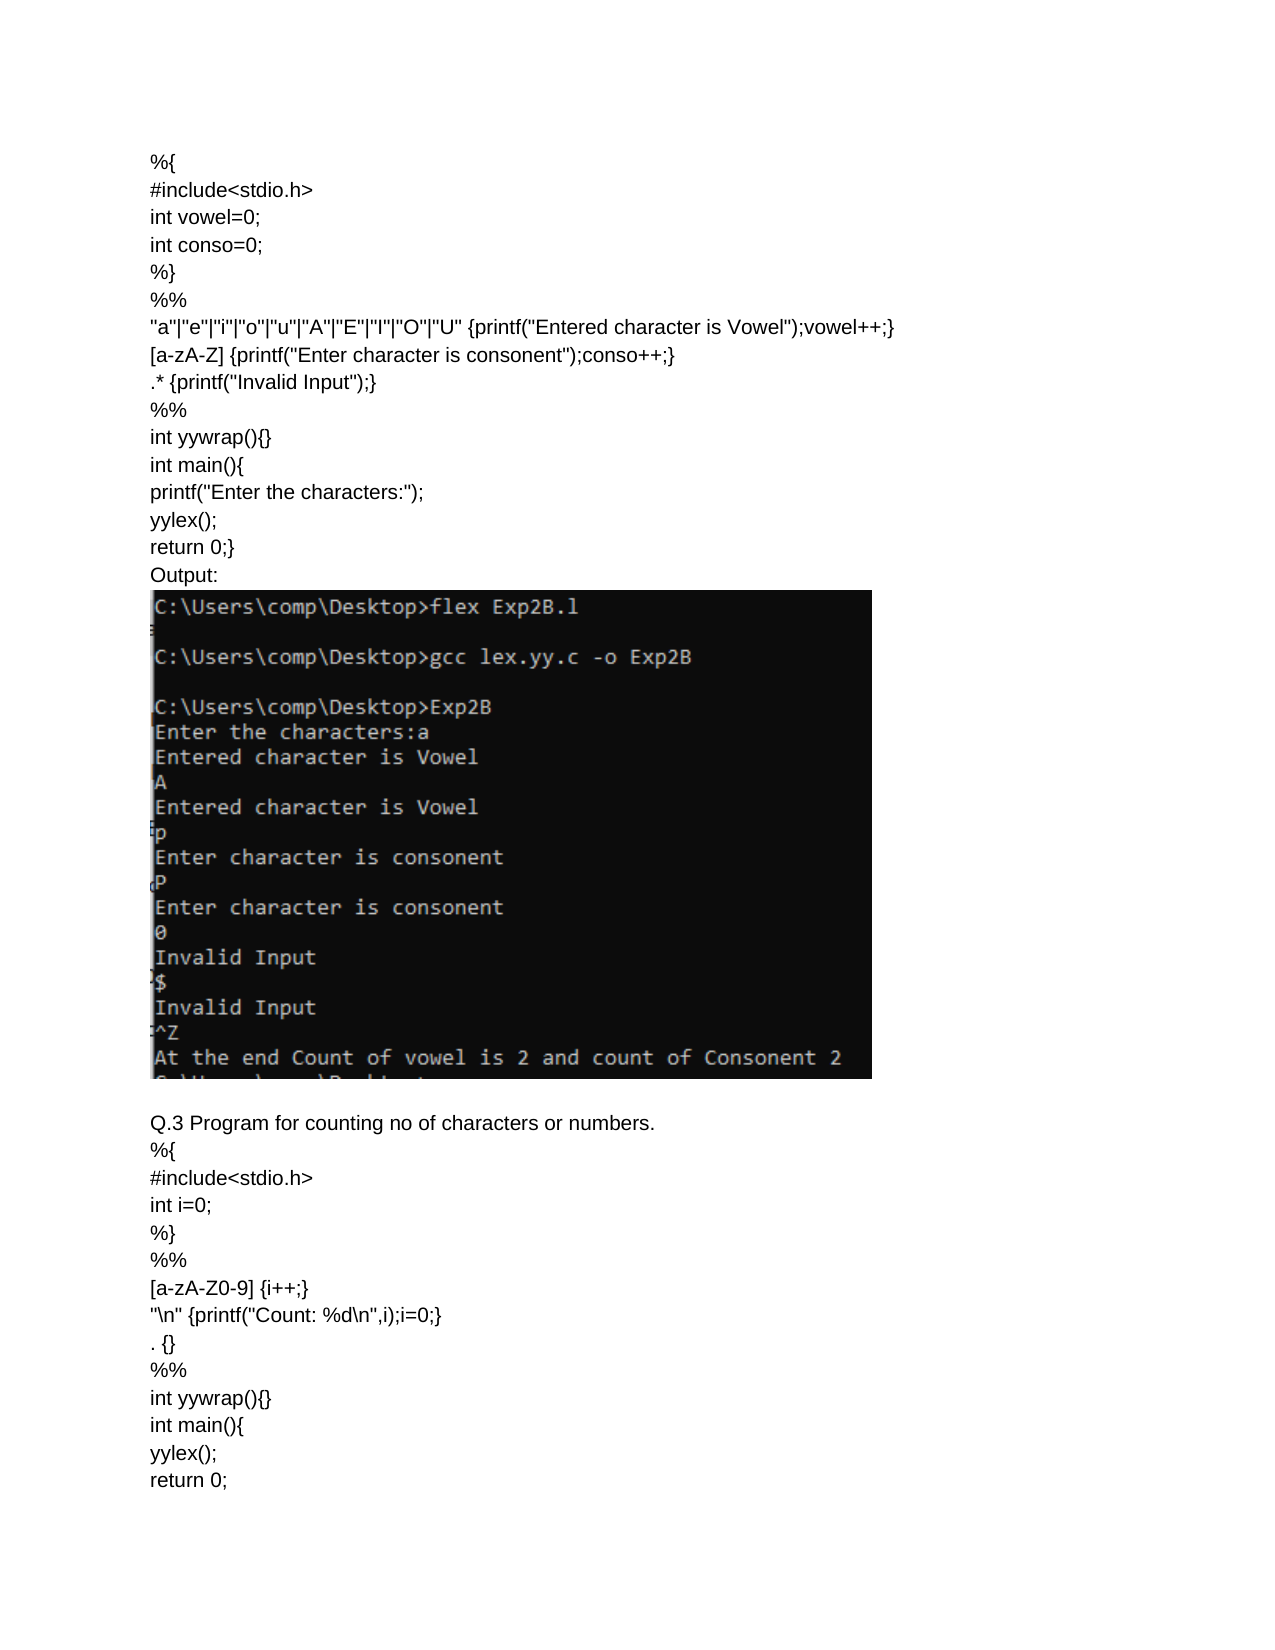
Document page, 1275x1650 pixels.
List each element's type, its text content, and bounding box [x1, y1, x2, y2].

text printf("Enter the characters:"); [150, 480, 1125, 504]
text %% [150, 397, 1125, 421]
text yylex(); [150, 507, 1125, 531]
text int i=0; [150, 1193, 1125, 1217]
text #include<stdio.h> [150, 177, 1125, 201]
text int main(){ [150, 452, 1125, 476]
text [a-zA-Z0-9] {i++;} [150, 1275, 1125, 1299]
text int vowel=0; [150, 205, 1125, 229]
text int main(){ [150, 1413, 1125, 1437]
text %% [150, 287, 1125, 311]
text %} [150, 1220, 1125, 1244]
text yylex(); [150, 1440, 1125, 1464]
text "a"|"e"|"i"|"o"|"u"|"A"|"E"|"I"|"O"|"U" {printf("Entered character is Vowel");vowel++;} [150, 315, 1125, 339]
text Q.3 Program for counting no of characters or numbers. [150, 1110, 1125, 1134]
text return 0; [150, 1468, 1125, 1492]
text "\n" {printf("Count: %d\n",i);i=0;} [150, 1303, 1125, 1327]
text int yywrap(){} [150, 1385, 1125, 1409]
text %% [150, 1358, 1125, 1382]
text #include<stdio.h> [150, 1165, 1125, 1189]
text %} [150, 260, 1125, 284]
text int yywrap(){} [150, 425, 1125, 449]
text return 0;} [150, 535, 1125, 559]
text .* {printf("Invalid Input");} [150, 370, 1125, 394]
text . {} [150, 1330, 1125, 1354]
text %{ [150, 1138, 1125, 1162]
text %% [150, 1248, 1125, 1272]
picture [150, 590, 872, 1079]
text Output: [150, 562, 1125, 586]
text [a-zA-Z] {printf("Enter character is consonent");conso++;} [150, 342, 1125, 366]
text int conso=0; [150, 232, 1125, 256]
text %{ [150, 150, 1125, 174]
